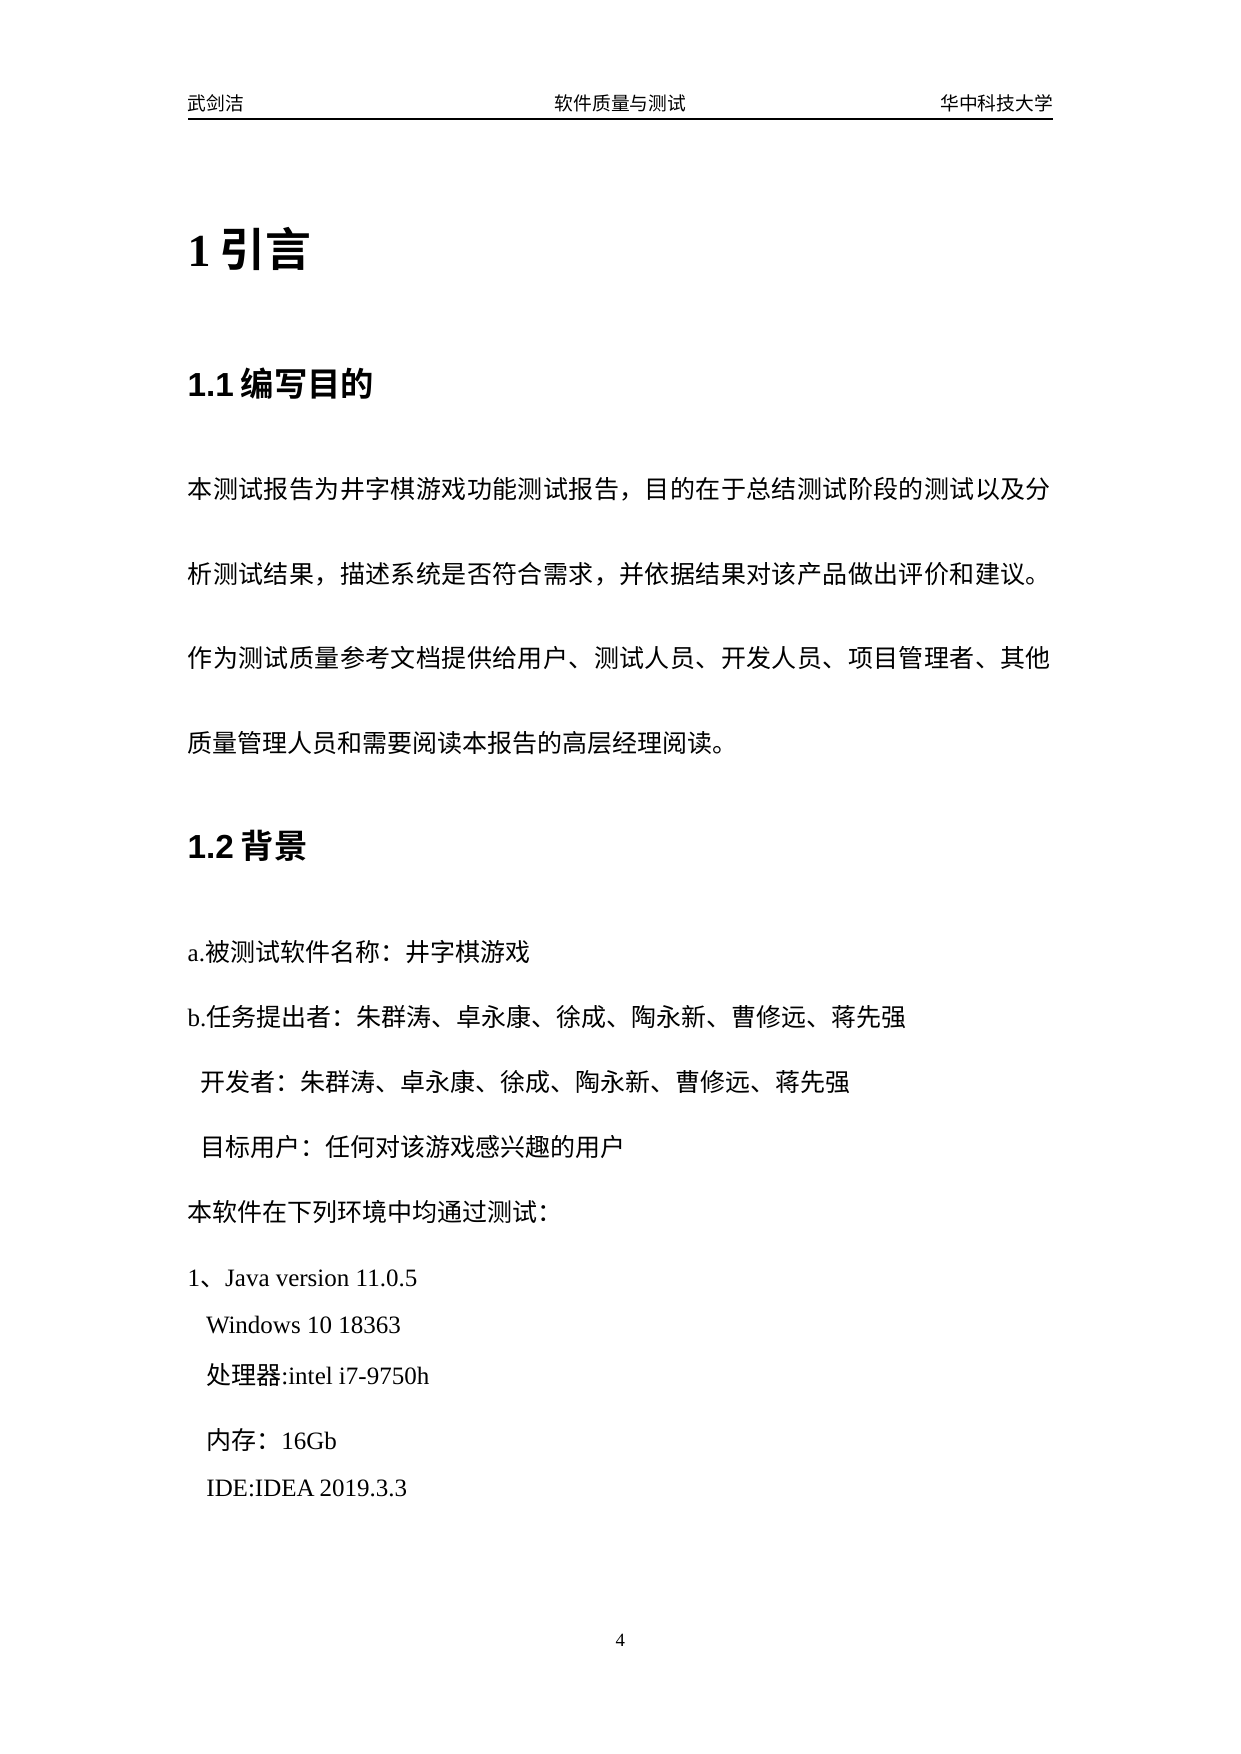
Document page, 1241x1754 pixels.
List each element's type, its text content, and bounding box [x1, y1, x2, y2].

text 1、Java version 11.0.5 [187, 1243, 1053, 1308]
text a.被测试软件名称：井字棋游戏 [187, 918, 1053, 983]
text 本软件在下列环境中均通过测试： [187, 1178, 1053, 1243]
text 目标用户：任何对该游戏感兴趣的用户 [187, 1113, 1053, 1178]
text b.任务提出者：朱群涛、卓永康、徐成、陶永新、曹修远、蒋先强 [187, 983, 1053, 1048]
subtitle 1引言 [187, 197, 1053, 295]
subtitle 本测试报告为井字棋游戏功能测试报告，目的在于总结测试阶段的测试以及分析测试结果，描述系统是否符合需求，并依据结果对该产品做出评价和建议。作为测试质量参考文档提供给用户、测试人员、开发人员、项目管理者、其他质量管理人员和需要阅读本报告的高层经理阅读。 [187, 456, 1053, 774]
text 内存：16Gb [187, 1406, 1053, 1471]
subtitle 1.1编写目的 [187, 349, 1053, 414]
text 处理器:intel i7-9750h [187, 1341, 1053, 1406]
text 开发者：朱群涛、卓永康、徐成、陶永新、曹修远、蒋先强 [187, 1048, 1053, 1113]
text Windows 10 18363 [187, 1308, 1053, 1341]
subtitle 1.2背景 [187, 812, 1053, 877]
text IDE:IDEA 2019.3.3 [187, 1471, 1053, 1503]
